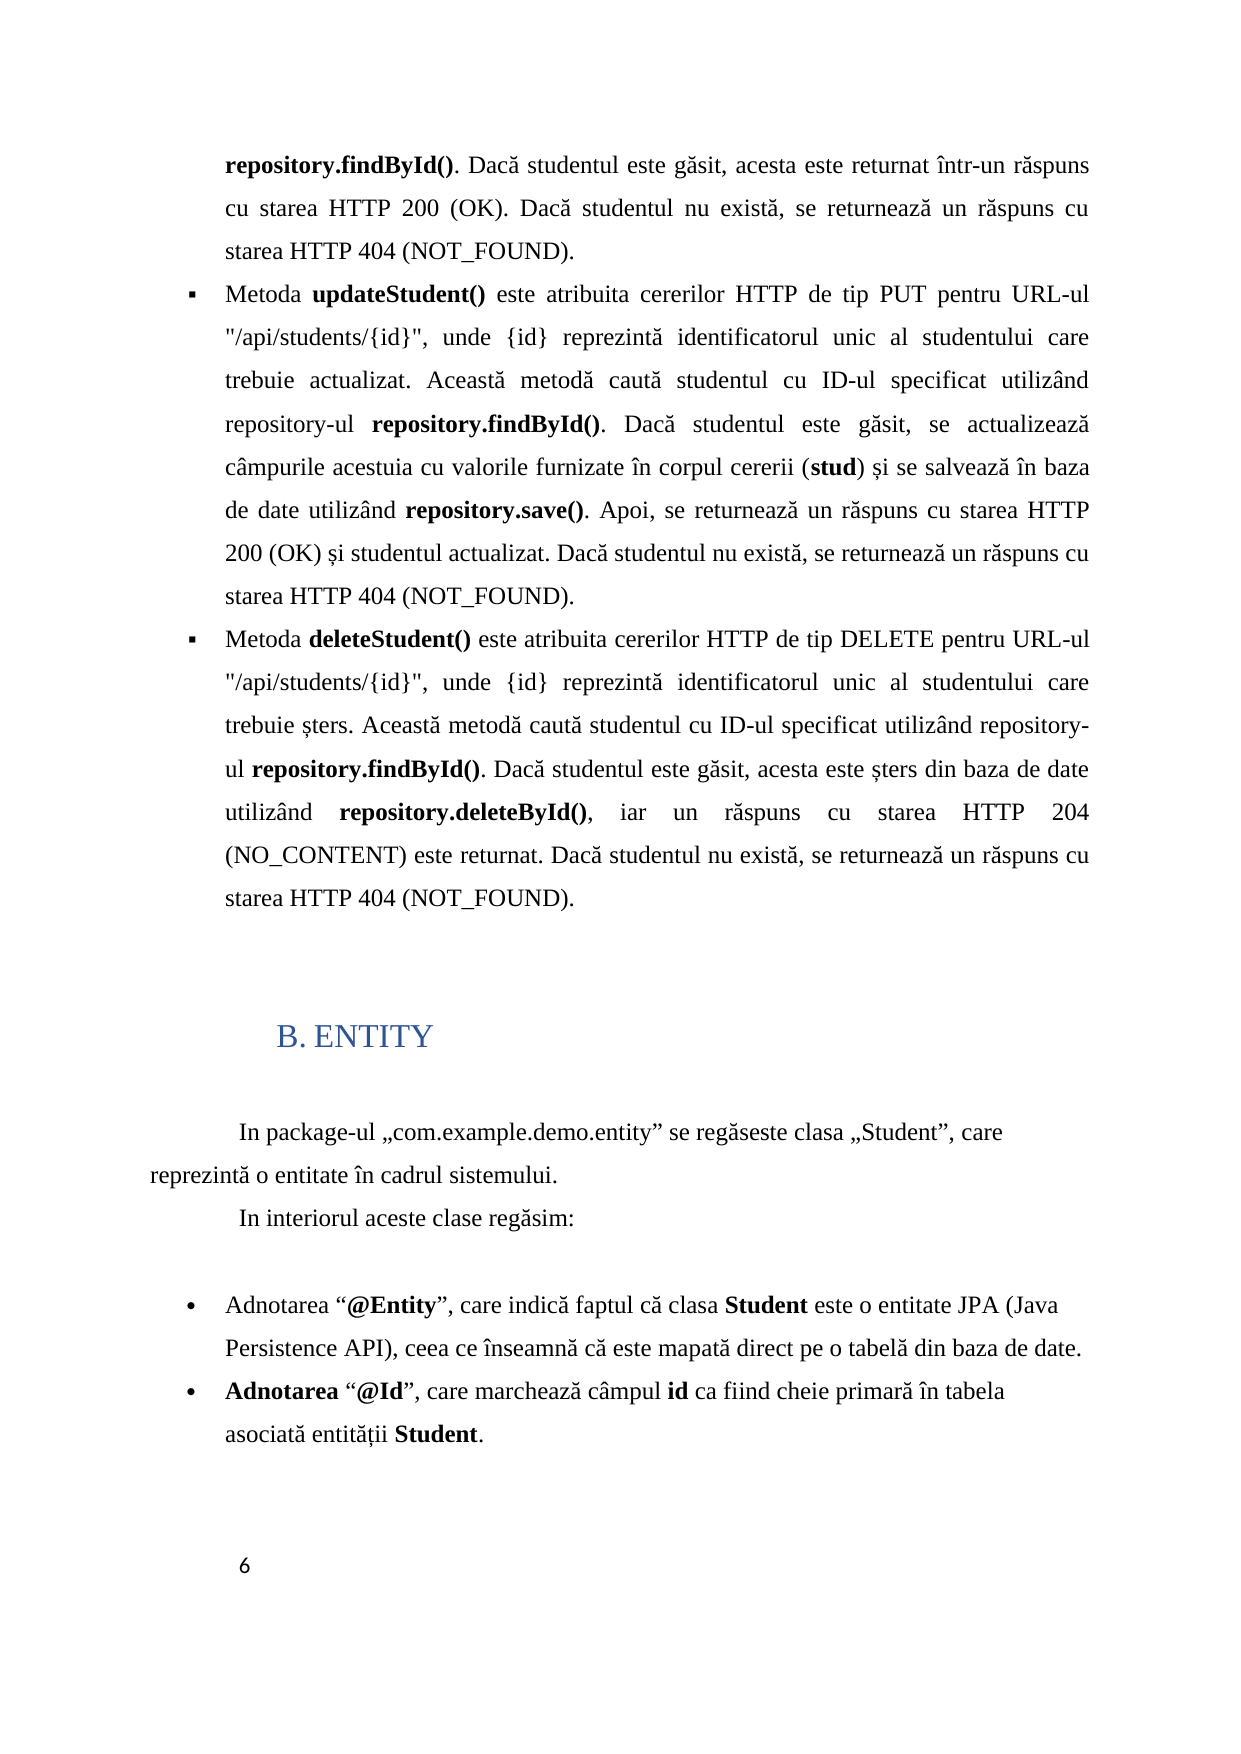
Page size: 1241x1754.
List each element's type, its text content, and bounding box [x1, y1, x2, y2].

text In package-ul „com.example.demo.entity” se regăseste clasa „Student”, care reprezintă o entitate în cadrul sistemului. [150, 1117, 1090, 1189]
subtitle ENTITY [276, 1017, 1090, 1055]
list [187, 150, 1090, 265]
list Metoda updateStudent() este atribuita cererilor HTTP de tip PUT pentru URL-ul "/api/students/{id}", unde {id} reprezintă identificatorul unic al studentului care trebuie actualizat. Această metodă caută studentul cu ID-ul specificat utilizând repository-ul repository.findById(). Dacă studentul este găsit, se actualizează câmpurile acestuia cu valorile furnizate în corpul cererii (stud) și se salvează în baza de date utilizând repository.save(). Apoi, se returnează un răspuns cu starea HTTP 200 (OK) și studentul actualizat. Dacă studentul nu există, se returnează un răspuns cu starea HTTP 404 (NOT_FOUND). [187, 279, 1090, 610]
text In interiorul aceste clase regăsim: [150, 1203, 1090, 1232]
list Metoda deleteStudent() este atribuita cererilor HTTP de tip DELETE pentru URL-ul "/api/students/{id}", unde {id} reprezintă identificatorul unic al studentului care trebuie șters. Această metodă caută studentul cu ID-ul specificat utilizând repository-ul repository.findById(). Dacă studentul este găsit, acesta este șters din baza de date utilizând repository.deleteById(), iar un răspuns cu starea HTTP 204 (NO_CONTENT) este returnat. Dacă studentul nu există, se returnează un răspuns cu starea HTTP 404 (NOT_FOUND). [187, 624, 1090, 912]
list Adnotarea “@Id”, care marchează câmpul id ca fiind cheie primară în tabela asociată entității Student. [187, 1376, 1090, 1448]
list Adnotarea “@Entity”, care indică faptul că clasa Student este o entitate JPA (Java Persistence API), ceea ce înseamnă că este mapată direct pe o tabelă din baza de date. [187, 1290, 1090, 1362]
